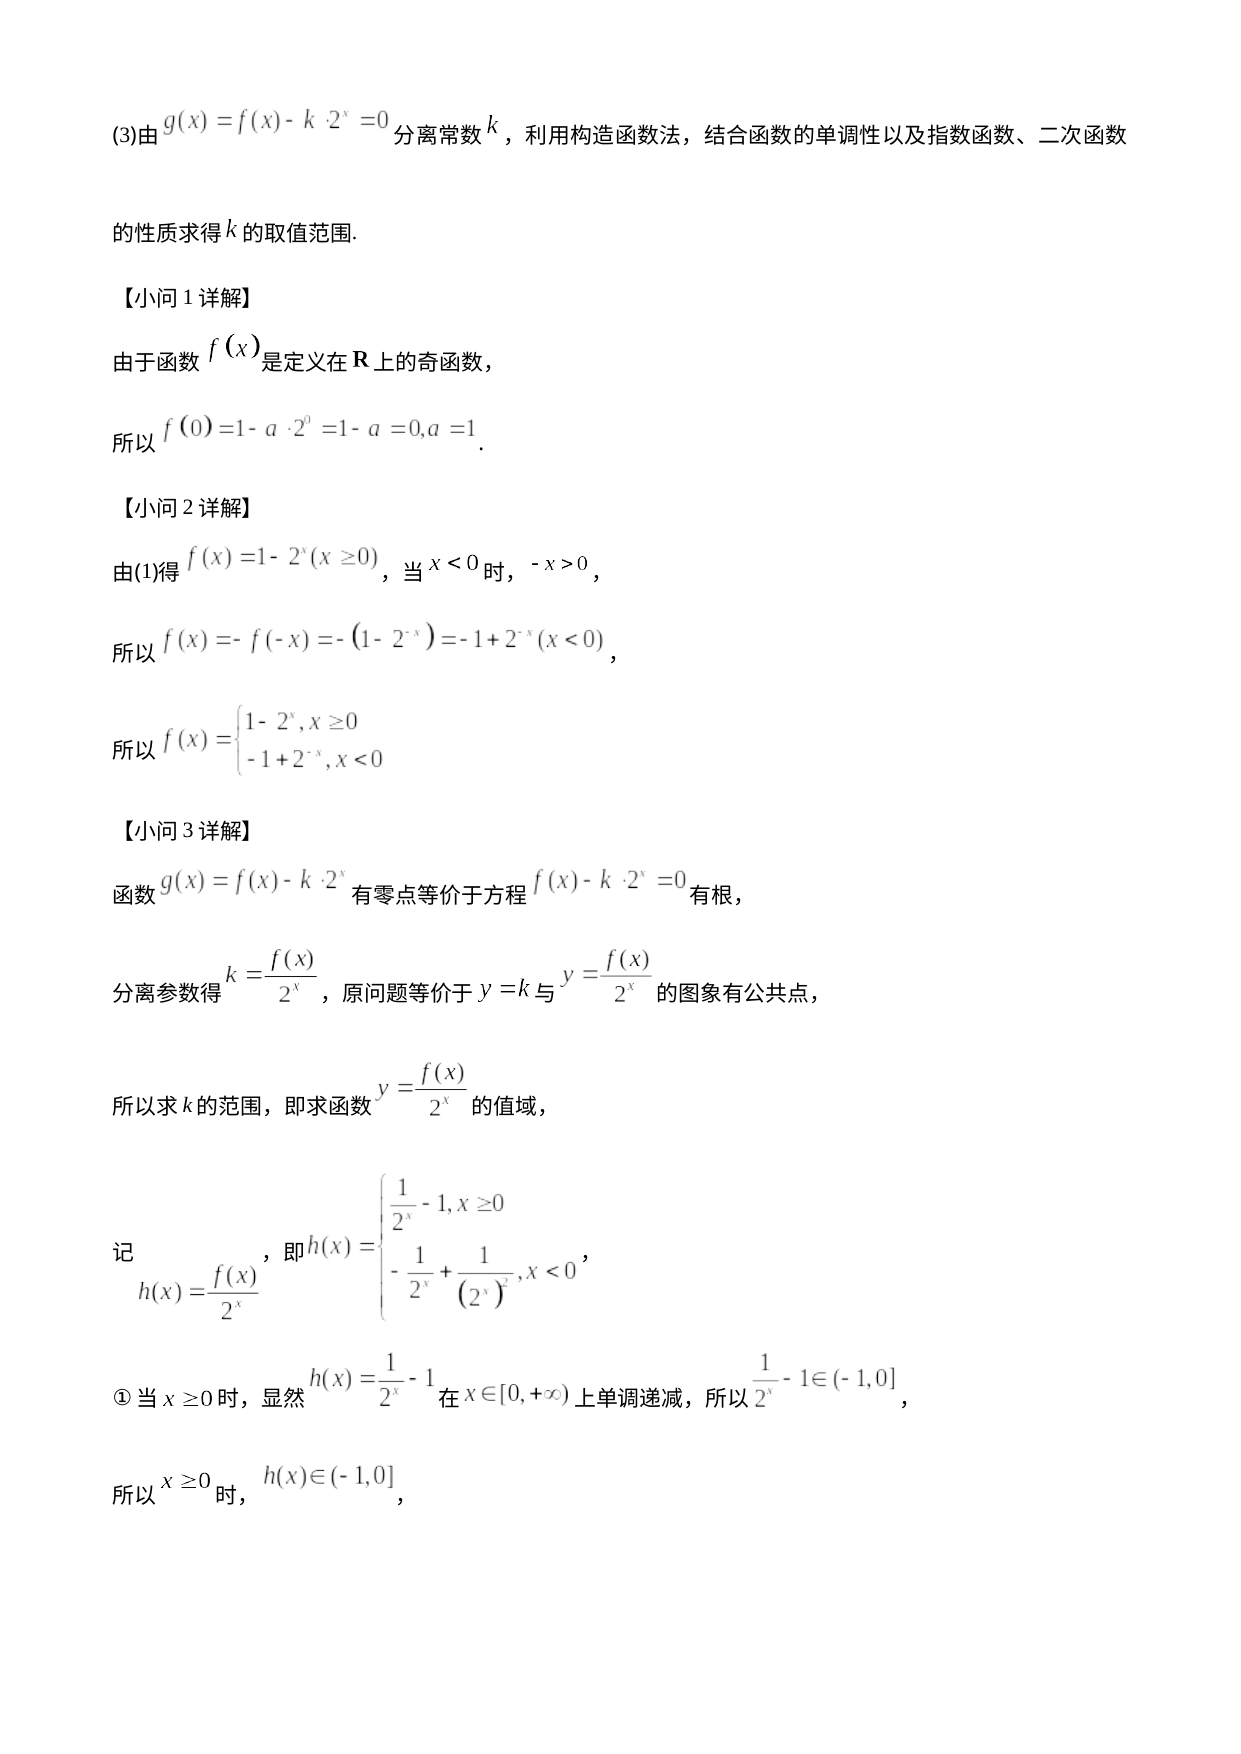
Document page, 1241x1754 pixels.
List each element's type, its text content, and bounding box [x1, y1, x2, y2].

text (3)由分离常数，利用构造函数法，结合函数的单调性以及指数函数、二次函数的性质求得的取值范围. [112, 102, 1128, 264]
text 所以求k的范围，即求函数的值域， [112, 1056, 1128, 1153]
text 【小问3详解】 [112, 813, 1128, 846]
text 所以， [112, 619, 1128, 684]
text 由(1)得，当时，， [112, 538, 1128, 603]
text 所以时，， [112, 1461, 1128, 1526]
text 记，即， [112, 1169, 1128, 1332]
text 【小问2详解】 [112, 490, 1128, 523]
text 由于函数是定义在上的奇函数， [112, 328, 1128, 393]
text 【小问1详解】 [112, 280, 1128, 313]
text ①当时，显然在上单调递减，所以， [112, 1348, 1128, 1445]
text 分离参数得，原问题等价于与的图象有公共点， [112, 943, 1128, 1040]
text 所以 [112, 700, 1128, 798]
text 函数有零点等价于方程有根， [112, 862, 1128, 927]
text 所以. [112, 409, 1128, 474]
